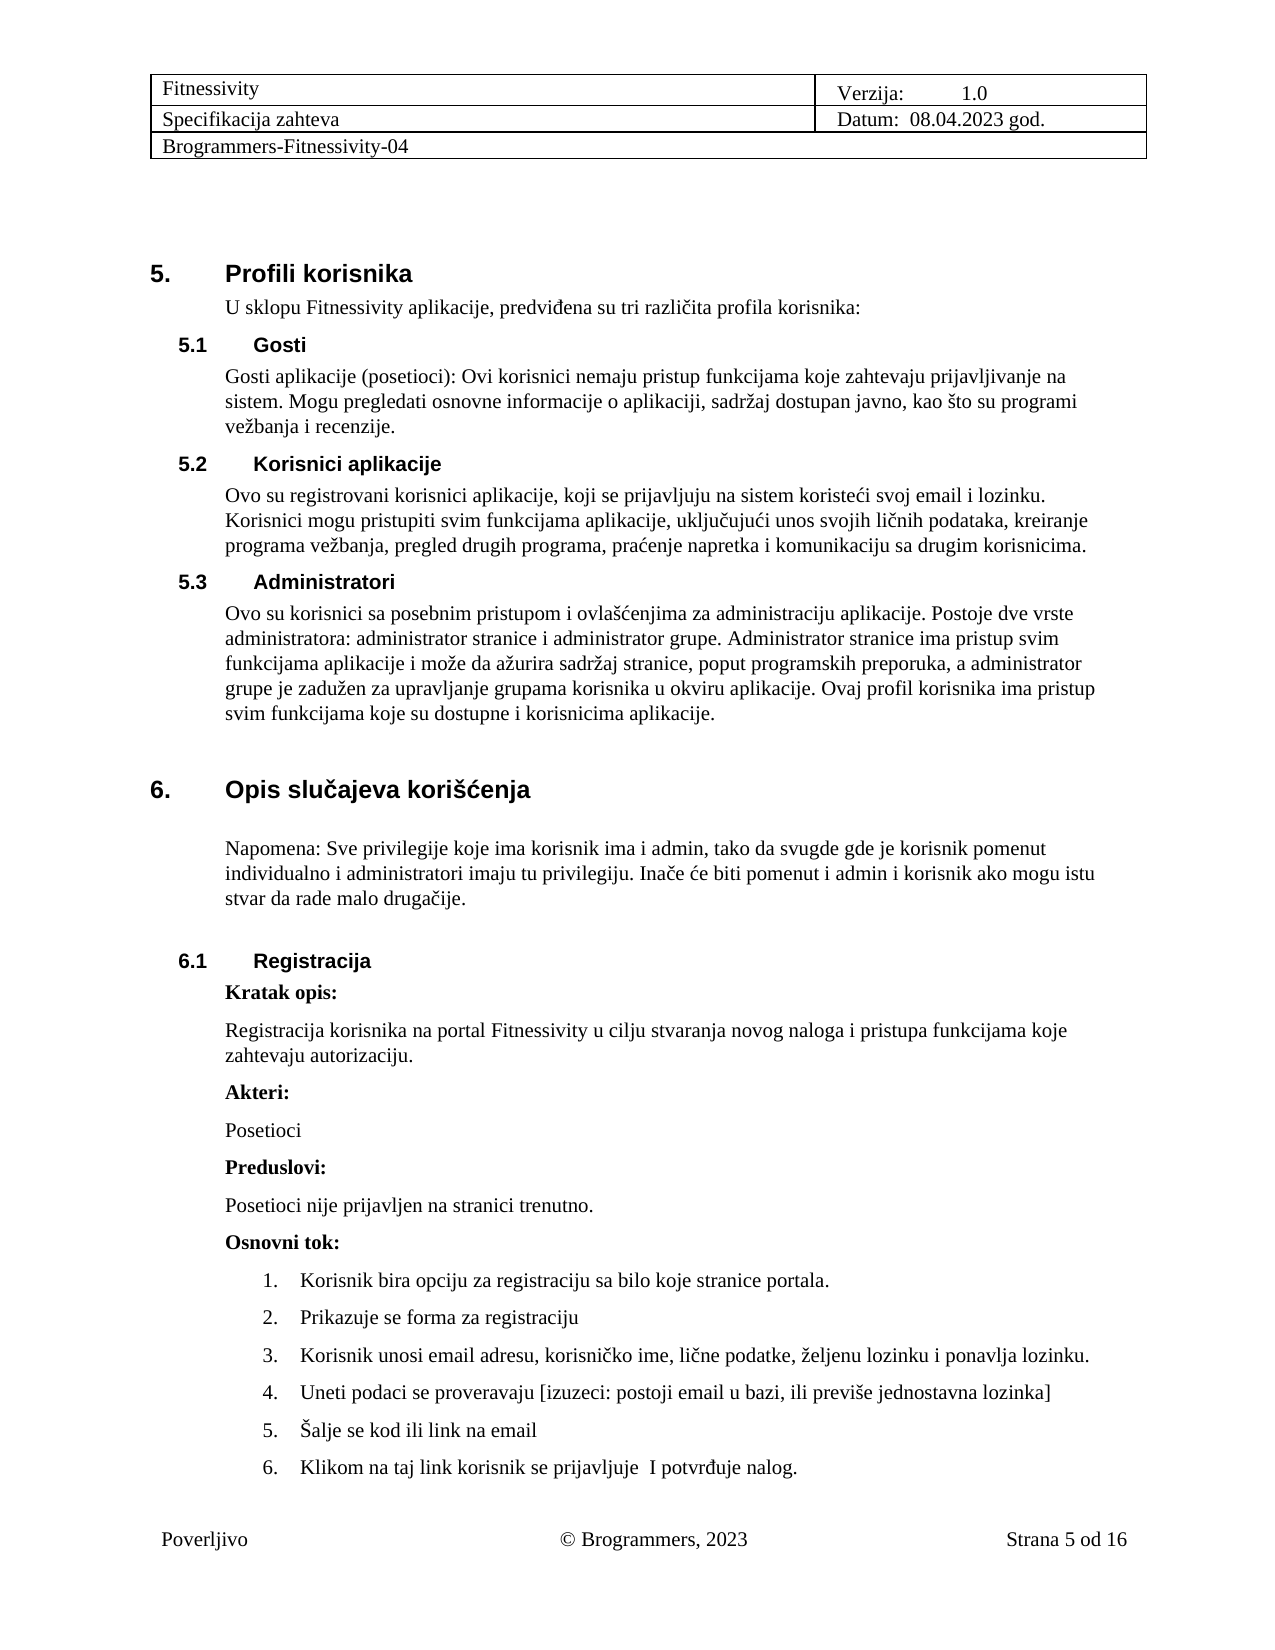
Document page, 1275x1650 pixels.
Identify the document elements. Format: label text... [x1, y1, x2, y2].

subtitle Administratori [178, 569, 1125, 594]
text Akteri: [225, 1079, 1125, 1104]
subtitle Profili korisnika [150, 259, 1125, 288]
list Prikazuje se forma za registraciju [262, 1304, 1125, 1329]
text Posetioci nije prijavljen na stranici trenutno. [225, 1192, 1125, 1217]
text U sklopu Fitnessivity aplikacije, predviđena su tri različita profila korisnika: [225, 294, 1125, 319]
text Ovo su korisnici sa posebnim pristupom i ovlašćenjima za administraciju aplikacije. Postoje dve vrste administratora: administrator stranice i administrator grupe. Administrator stranice ima pristup svim funkcijama aplikacije i može da ažurira sadržaj stranice, poput programskih preporuka, a administrator grupe je zadužen za upravljanje grupama korisnika u okviru aplikacije. Ovaj profil korisnika ima pristup svim funkcijama koje su dostupne i korisnicima aplikacije. [225, 600, 1125, 725]
subtitle Opis slučajeva korišćenja [150, 775, 1125, 804]
list Šalje se kod ili link na email [262, 1417, 1125, 1442]
text Posetioci [225, 1117, 1125, 1142]
text Gosti aplikacije (posetioci): Ovi korisnici nemaju pristup funkcijama koje zahtevaju prijavljivanje na sistem. Mogu pregledati osnovne informacije o aplikaciji, sadržaj dostupan javno, kao što su programi vežbanja i recenzije. [225, 363, 1125, 438]
subtitle Korisnici aplikacije [178, 450, 1125, 475]
list Klikom na taj link korisnik se prijavljuje I potvrđuje nalog. [262, 1454, 1125, 1479]
text Napomena: Sve privilegije koje ima korisnik ima i admin, tako da svugde gde je korisnik pomenut individualno i administratori imaju tu privilegiju. Inače će biti pomenut i admin i korisnik ako mogu istu stvar da rade malo drugačije. [225, 835, 1125, 910]
text Kratak opis: [225, 979, 1125, 1004]
text Osnovni tok: [225, 1229, 1125, 1254]
subtitle Registracija [178, 948, 1125, 973]
subtitle Gosti [178, 332, 1125, 357]
list Uneti podaci se proveravaju [izuzeci: postoji email u bazi, ili previše jednostavna lozinka] [262, 1379, 1125, 1404]
text Registracija korisnika na portal Fitnessivity u cilju stvaranja novog naloga i pristupa funkcijama koje zahtevaju autorizaciju. [225, 1017, 1125, 1067]
text Preduslovi: [225, 1154, 1125, 1179]
list Korisnik bira opciju za registraciju sa bilo koje stranice portala. [262, 1267, 1125, 1292]
text Ovo su registrovani korisnici aplikacije, koji se prijavljuju na sistem koristeći svoj email i lozinku. Korisnici mogu pristupiti svim funkcijama aplikacije, uključujući unos svojih ličnih podataka, kreiranje programa vežbanja, pregled drugih programa, praćenje napretka i komunikaciju sa drugim korisnicima. [225, 482, 1125, 557]
list Korisnik unosi email adresu, korisničko ime, lične podatke, željenu lozinku i ponavlja lozinku. [262, 1342, 1125, 1367]
